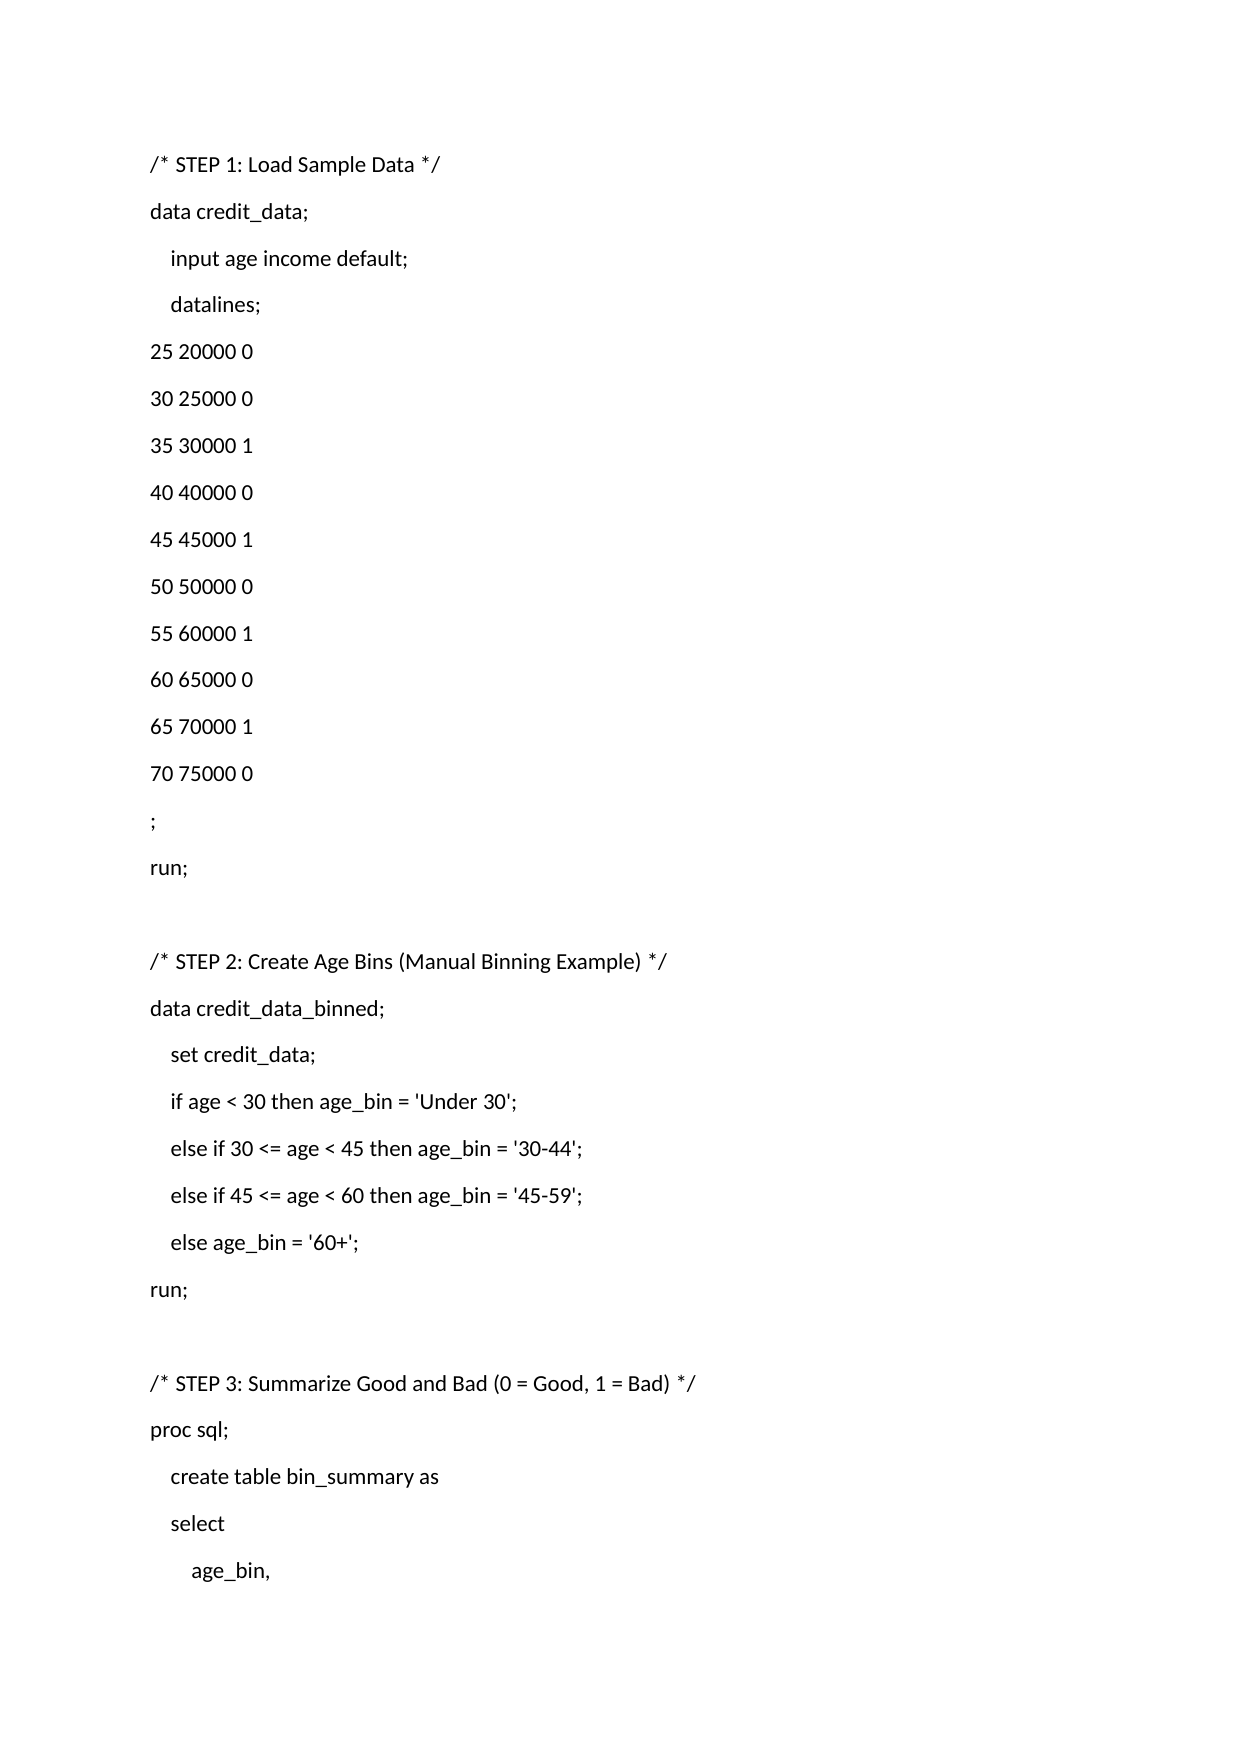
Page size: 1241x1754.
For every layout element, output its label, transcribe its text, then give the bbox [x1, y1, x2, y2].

text else if 30 <= age < 45 then age_bin = '30-44'; [150, 1134, 1090, 1162]
text create table bin_summary as [150, 1462, 1090, 1491]
text 30 25000 0 [150, 384, 1090, 412]
text 65 70000 1 [150, 712, 1090, 741]
text 40 40000 0 [150, 478, 1090, 506]
text datalines; [150, 291, 1090, 319]
text 60 65000 0 [150, 666, 1090, 694]
text data credit_data_binned; [150, 994, 1090, 1022]
text input age income default; [150, 244, 1090, 272]
text 50 50000 0 [150, 572, 1090, 600]
text 35 30000 1 [150, 431, 1090, 459]
text 45 45000 1 [150, 525, 1090, 553]
text else age_bin = '60+'; [150, 1228, 1090, 1256]
text age_bin, [150, 1556, 1090, 1584]
text proc sql; [150, 1416, 1090, 1444]
text if age < 30 then age_bin = 'Under 30'; [150, 1087, 1090, 1116]
text ; [150, 806, 1090, 834]
text 55 60000 1 [150, 619, 1090, 647]
text else if 45 <= age < 60 then age_bin = '45-59'; [150, 1181, 1090, 1209]
text set credit_data; [150, 1041, 1090, 1069]
text run; [150, 1275, 1090, 1303]
text data credit_data; [150, 197, 1090, 225]
text 70 75000 0 [150, 759, 1090, 787]
text /* STEP 3: Summarize Good and Bad (0 = Good, 1 = Bad) */ [150, 1369, 1090, 1397]
text /* STEP 1: Load Sample Data */ [150, 150, 1090, 178]
text select [150, 1509, 1090, 1537]
text /* STEP 2: Create Age Bins (Manual Binning Example) */ [150, 947, 1090, 975]
text 25 20000 0 [150, 337, 1090, 366]
text run; [150, 853, 1090, 881]
